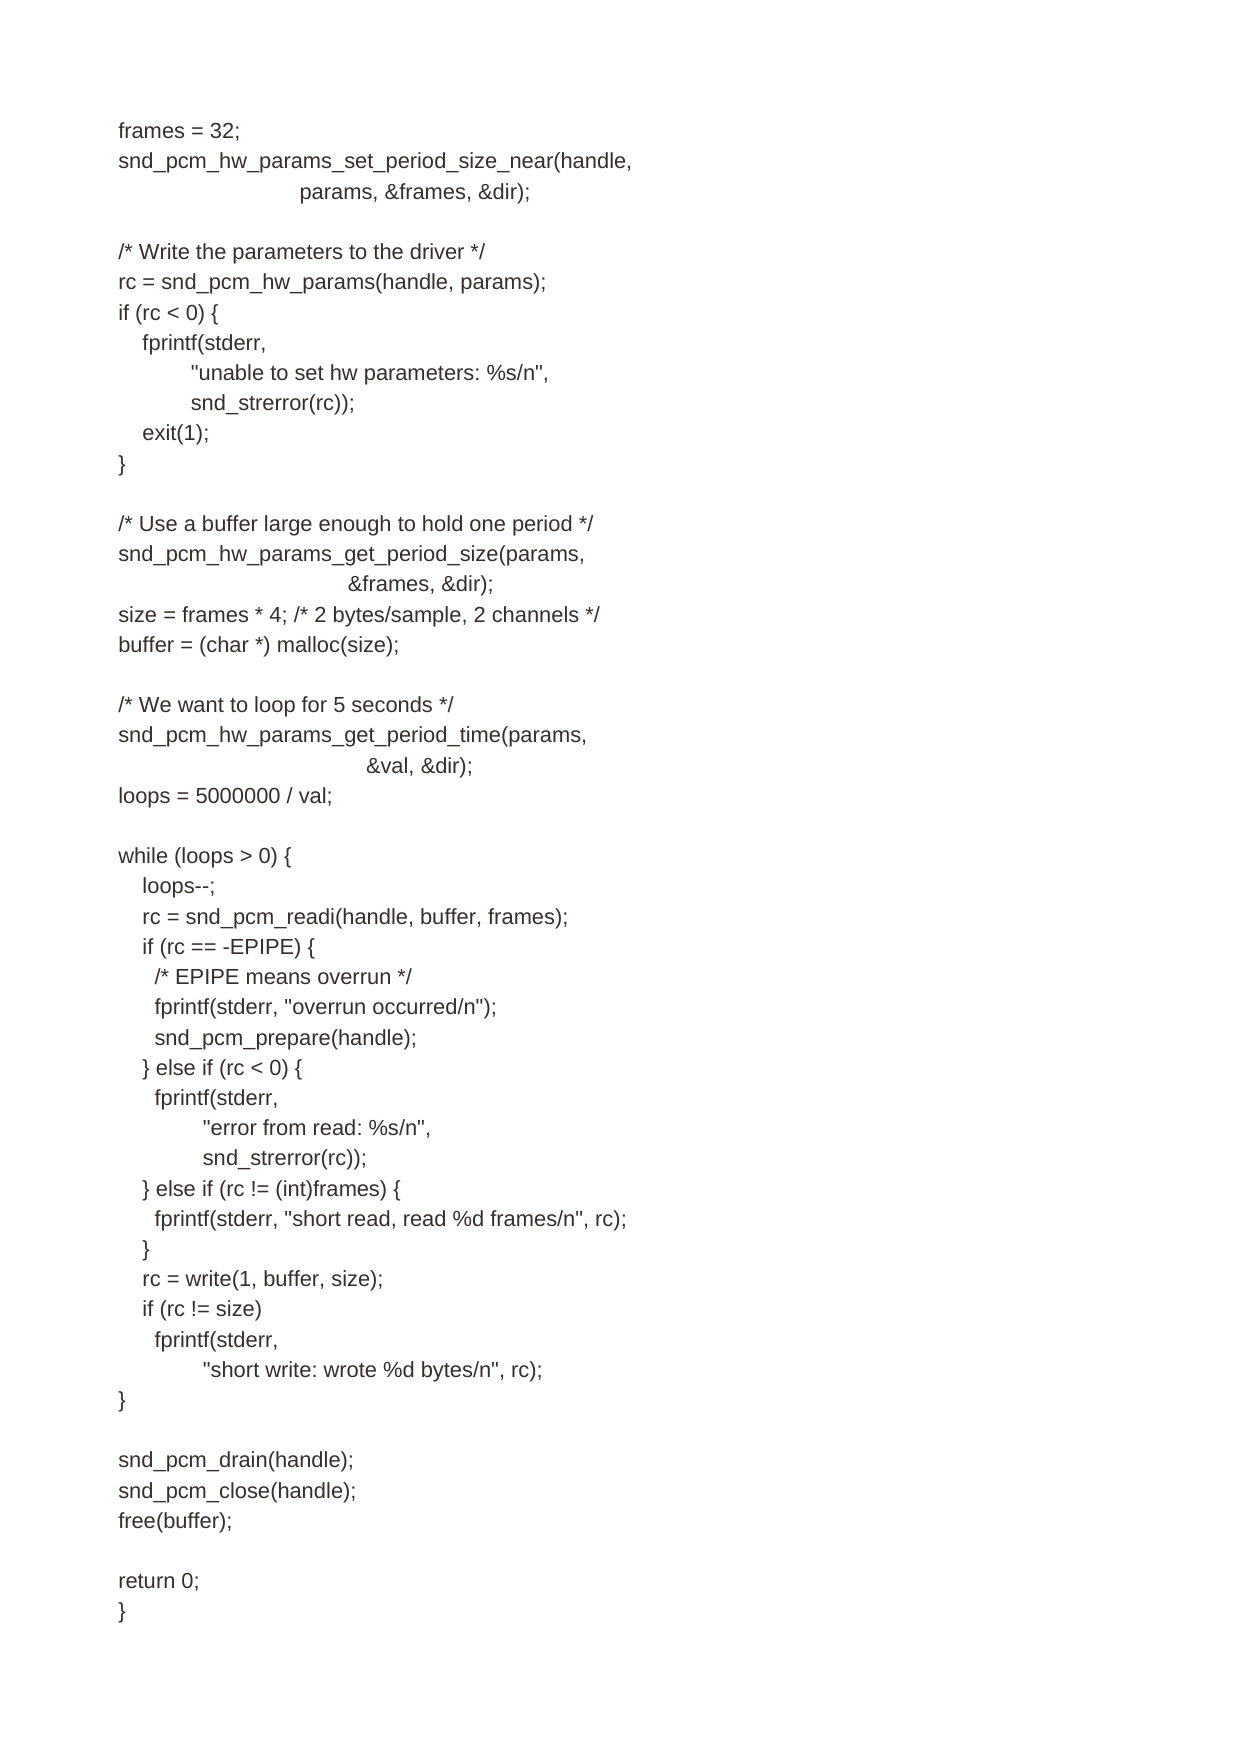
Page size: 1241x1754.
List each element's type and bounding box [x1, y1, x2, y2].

text [118, 118, 1122, 1623]
